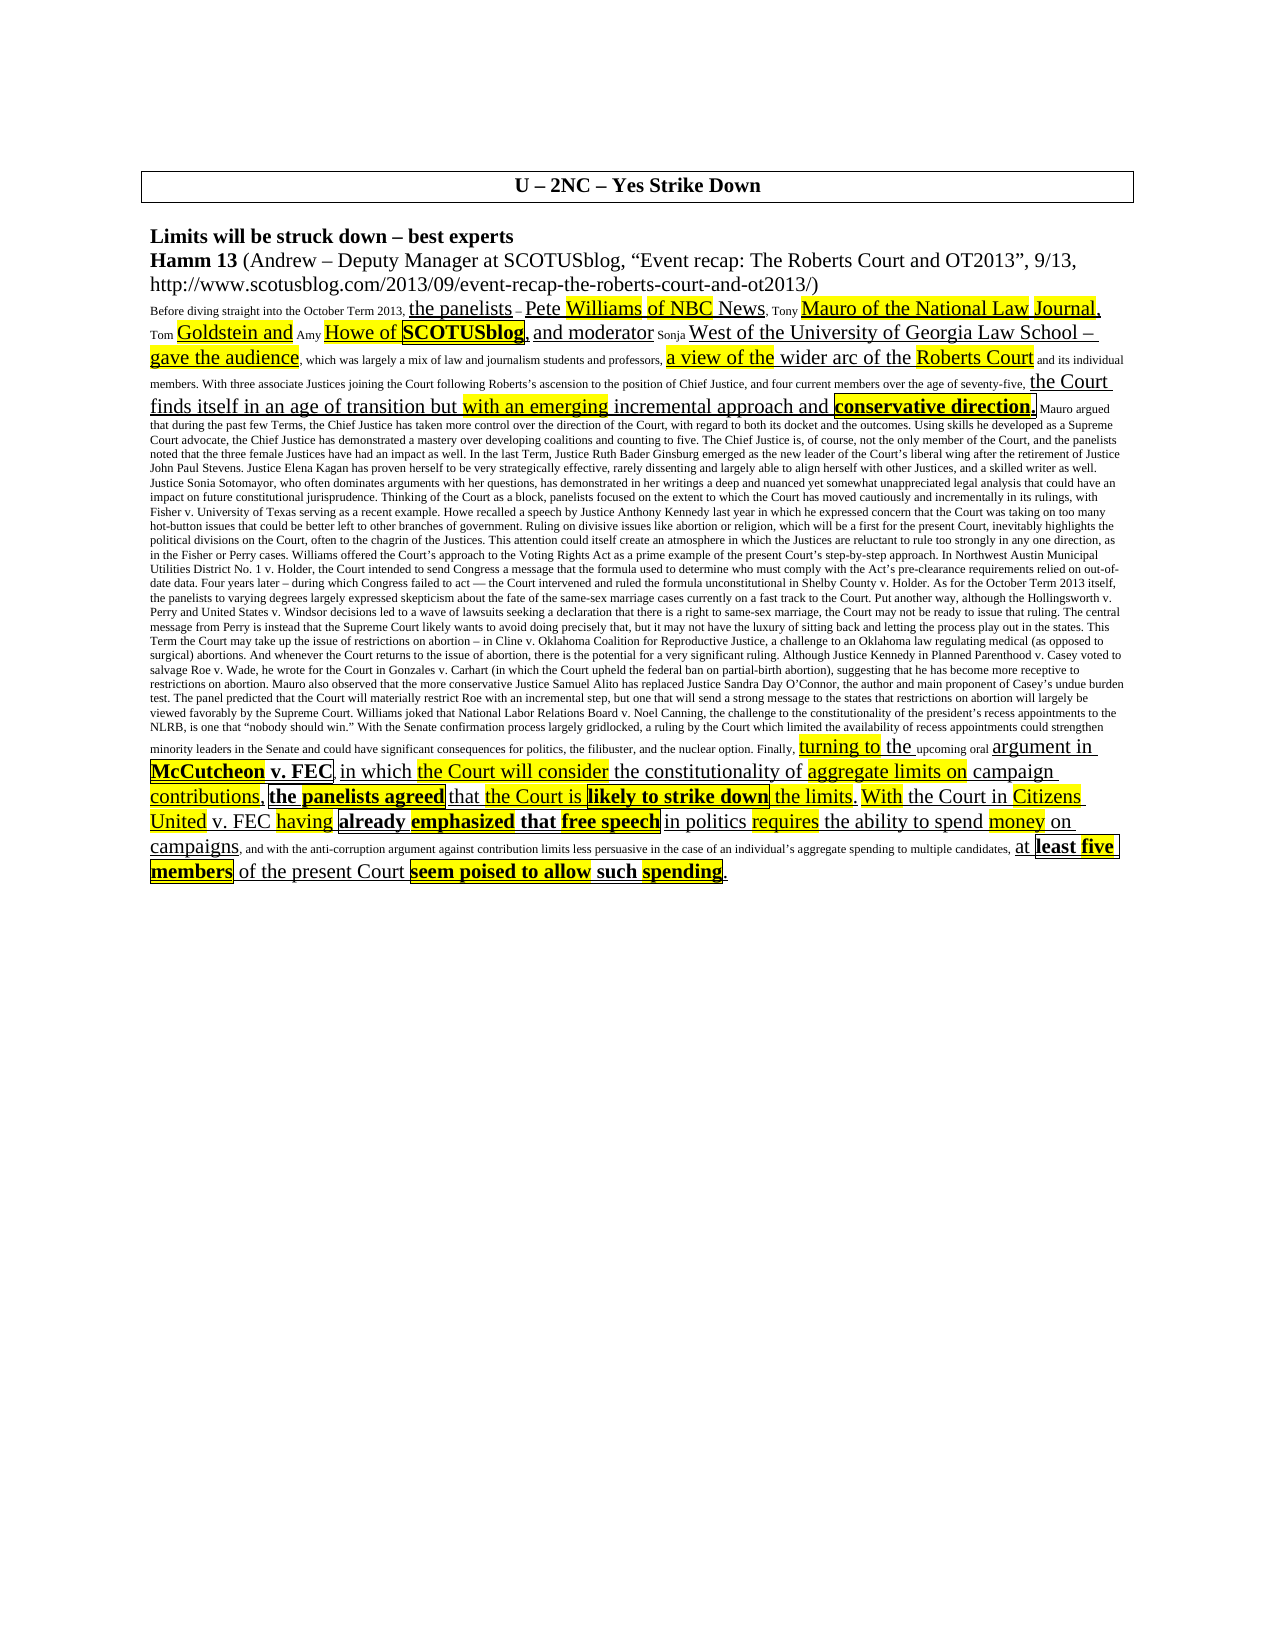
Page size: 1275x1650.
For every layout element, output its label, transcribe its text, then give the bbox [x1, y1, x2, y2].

text Before diving straight into the October Term 2013, the panelists – Pete Williams of NBC News, Tony Mauro of the National Law Journal, Tom Goldstein and Amy Howe of SCOTUSblog, and moderator Sonja West of the University of Georgia Law School – gave the audience, which was largely a mix of law and journalism students and professors, a view of the wider arc of the Roberts Court and its individual members. With three associate Justices joining the Court following Roberts’s ascension to the position of Chief Justice, and four current members over the age of seventy-five, the Court finds itself in an age of transition but with an emerging incremental approach and conservative direction. Mauro argued that during the past few Terms, the Chief Justice has taken more control over the direction of the Court, with regard to both its docket and the outcomes. Using skills he developed as a Supreme Court advocate, the Chief Justice has demonstrated a mastery over developing coalitions and counting to five. The Chief Justice is, of course, not the only member of the Court, and the panelists noted that the three female Justices have had an impact as well. In the last Term, Justice Ruth Bader Ginsburg emerged as the new leader of the Court’s liberal wing after the retirement of Justice John Paul Stevens. Justice Elena Kagan has proven herself to be very strategically effective, rarely dissenting and largely able to align herself with other Justices, and a skilled writer as well. Justice Sonia Sotomayor, who often dominates arguments with her questions, has demonstrated in her writings a deep and nuanced yet somewhat unappreciated legal analysis that could have an impact on future constitutional jurisprudence. Thinking of the Court as a block, panelists focused on the extent to which the Court has moved cautiously and incrementally in its rulings, with Fisher v. University of Texas serving as a recent example. Howe recalled a speech by Justice Anthony Kennedy last year in which he expressed concern that the Court was taking on too many hot-button issues that could be better left to other branches of government. Ruling on divisive issues like abortion or religion, which will be a first for the present Court, inevitably highlights the political divisions on the Court, often to the chagrin of the Justices. This attention could itself create an atmosphere in which the Justices are reluctant to rule too strongly in any one direction, as in the Fisher or Perry cases. Williams offered the Court’s approach to the Voting Rights Act as a prime example of the present Court’s step-by-step approach. In Northwest Austin Municipal Utilities District No. 1 v. Holder, the Court intended to send Congress a message that the formula used to determine who must comply with the Act’s pre-clearance requirements relied on out-of-date data. Four years later – during which Congress failed to act — the Court intervened and ruled the formula unconstitutional in Shelby County v. Holder. As for the October Term 2013 itself, the panelists to varying degrees largely expressed skepticism about the fate of the same-sex marriage cases currently on a fast track to the Court. Put another way, although the Hollingsworth v. Perry and United States v. Windsor decisions led to a wave of lawsuits seeking a declaration that there is a right to same-sex marriage, the Court may not be ready to issue that ruling. The central message from Perry is instead that the Supreme Court likely wants to avoid doing precisely that, but it may not have the luxury of sitting back and letting the process play out in the states. This Term the Court may take up the issue of restrictions on abortion – in Cline v. Oklahoma Coalition for Reproductive Justice, a challenge to an Oklahoma law regulating medical (as opposed to surgical) abortions. And whenever the Court returns to the issue of abortion, there is the potential for a very significant ruling. Although Justice Kennedy in Planned Parenthood v. Casey voted to salvage Roe v. Wade, he wrote for the Court in Gonzales v. Carhart (in which the Court upheld the federal ban on partial-birth abortion), suggesting that he has become more receptive to restrictions on abortion. Mauro also observed that the more conservative Justice Samuel Alito has replaced Justice Sandra Day O’Connor, the author and main proponent of Casey’s undue burden test. The panel predicted that the Court will materially restrict Roe with an incremental step, but one that will send a strong message to the states that restrictions on abortion will largely be viewed favorably by the Supreme Court. Williams joked that National Labor Relations Board v. Noel Canning, the challenge to the constitutionality of the president’s recess appointments to the NLRB, is one that “nobody should win.” With the Senate confirmation process largely gridlocked, a ruling by the Court which limited the availability of recess appointments could strengthen minority leaders in the Senate and could have significant consequences for politics, the filibuster, and the nuclear option. Finally, turning to the upcoming oral argument in McCutcheon v. FEC, in which the Court will consider the constitutionality of aggregate limits on campaign contributions, the panelists agreed that the Court is likely to strike down the limits. With the Court in Citizens United v. FEC having already emphasized that free speech in politics requires the ability to spend money on campaigns, and with the anti-corruption argument against contribution limits less persuasive in the case of an individual’s aggregate spending to multiple candidates, at least five members of the present Court seem poised to allow such spending. [150, 296, 1125, 884]
text Hamm 13 (Andrew – Deputy Manager at SCOTUSblog, “Event recap: The Roberts Court and OT2013”, 9/13, http://www.scotusblog.com/2013/09/event-recap-the-roberts-court-and-ot2013/) [150, 248, 1125, 296]
subtitle U – 2NC – Yes Strike Down [142, 172, 1133, 202]
subtitle Limits will be struck down – best experts [150, 223, 1125, 248]
